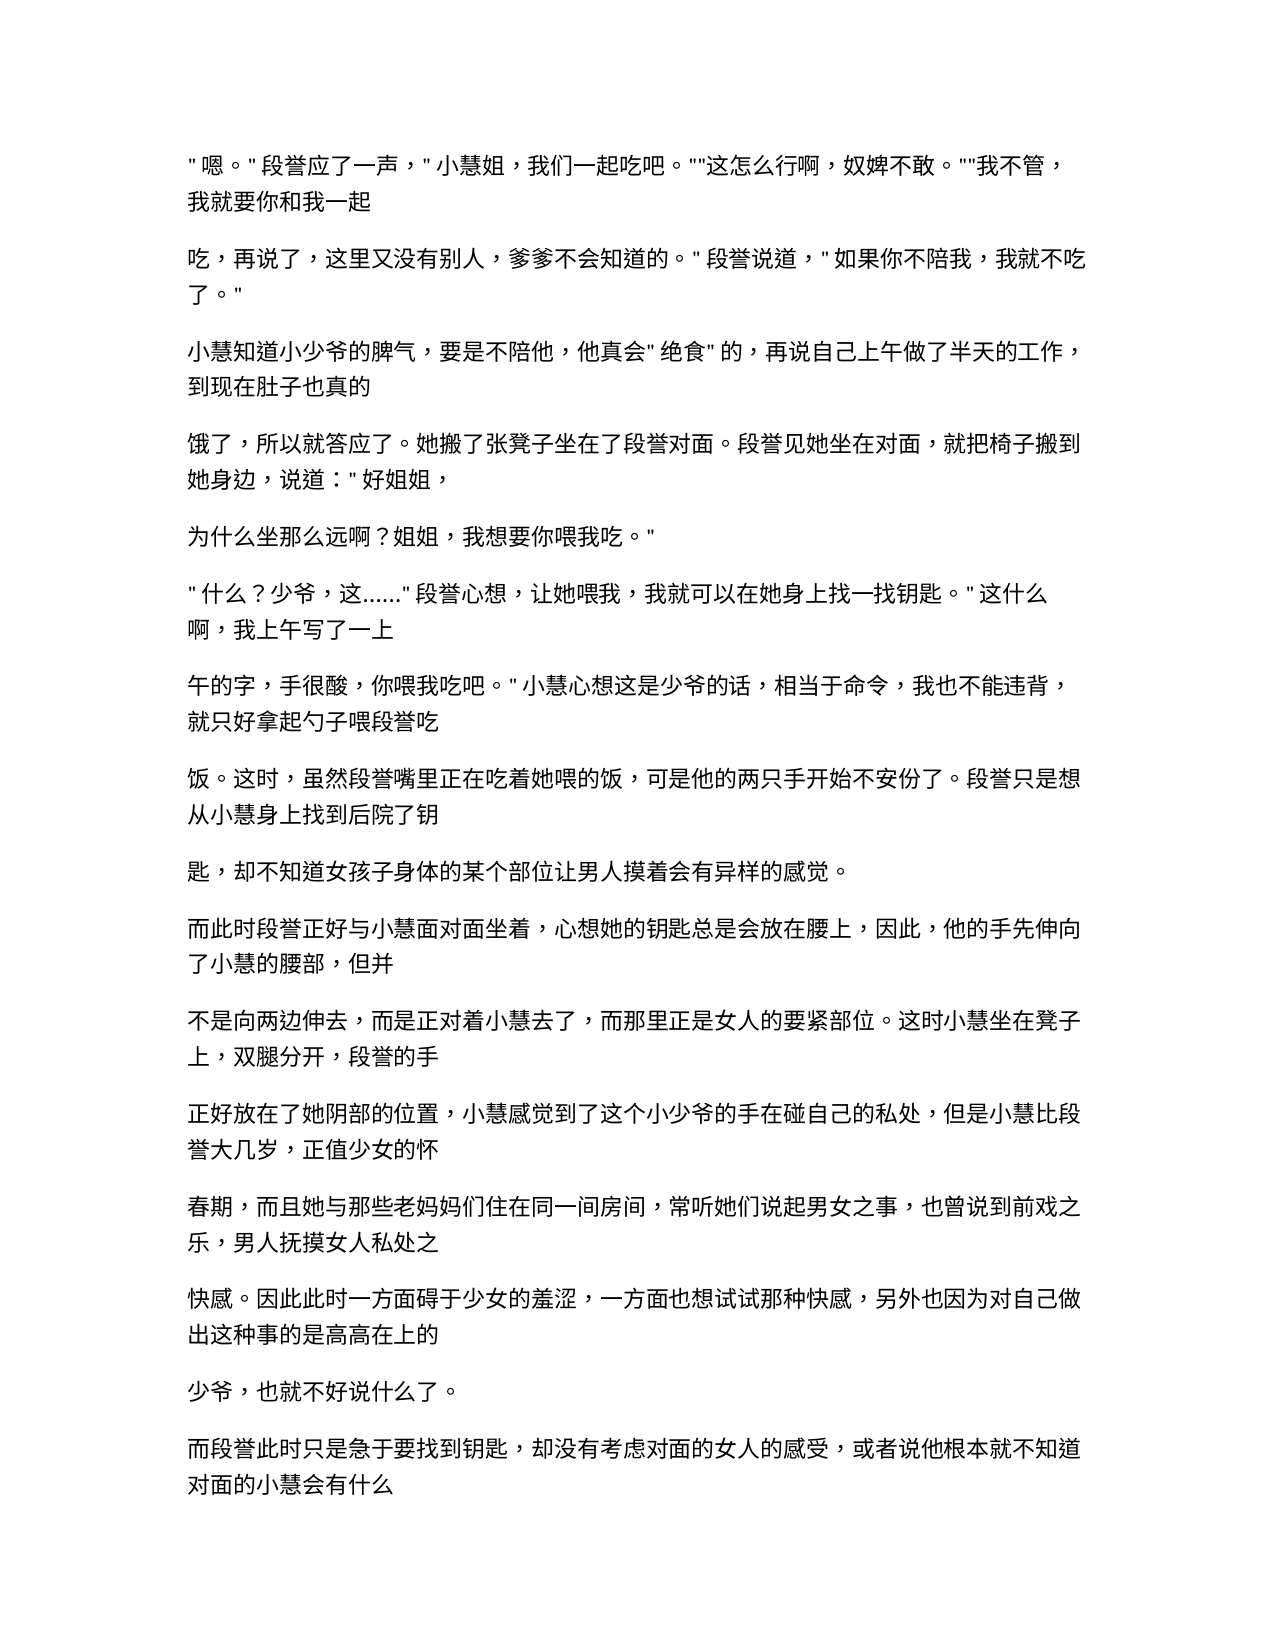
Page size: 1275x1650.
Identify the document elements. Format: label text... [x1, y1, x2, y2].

text 而此时段誉正好与小慧面对面坐着，心想她的钥匙总是会放在腰上，因此，他的手先伸向了小慧的腰部，但并 [187, 912, 1087, 980]
text " 什么？少爷，这……" 段誉心想，让她喂我，我就可以在她身上找一找钥匙。" 这什么啊，我上午写了一上 [187, 578, 1087, 645]
text 饭。这时，虽然段誉嘴里正在吃着她喂的饭，可是他的两只手开始不安份了。段誉只是想从小慧身上找到后院了钥 [187, 763, 1087, 830]
text 为什么坐那么远啊？姐姐，我想要你喂我吃。" [187, 521, 1087, 552]
text 午的字，手很酸，你喂我吃吧。" 小慧心想这是少爷的话，相当于命令，我也不能违背，就只好拿起勺子喂段誉吃 [187, 670, 1087, 737]
text 少爷，也就不好说什么了。 [187, 1376, 1087, 1407]
text " 嗯。" 段誉应了一声，" 小慧姐，我们一起吃吧。""这怎么行啊，奴婢不敢。""我不管，我就要你和我一起 [187, 150, 1087, 217]
text 正好放在了她阴部的位置，小慧感觉到了这个小少爷的手在碰自己的私处，但是小慧比段誉大几岁，正值少女的怀 [187, 1098, 1087, 1165]
text 而段誉此时只是急于要找到钥匙，却没有考虑对面的女人的感受，或者说他根本就不知道对面的小慧会有什么 [187, 1433, 1087, 1500]
text 春期，而且她与那些老妈妈们住在同一间房间，常听她们说起男女之事，也曾说到前戏之乐，男人抚摸女人私处之 [187, 1191, 1087, 1258]
text 快感。因此此时一方面碍于少女的羞涩，一方面也想试试那种快感，另外也因为对自己做出这种事的是高高在上的 [187, 1283, 1087, 1351]
text 吃，再说了，这里又没有别人，爹爹不会知道的。" 段誉说道，" 如果你不陪我，我就不吃了。" [187, 243, 1087, 310]
text 不是向两边伸去，而是正对着小慧去了，而那里正是女人的要紧部位。这时小慧坐在凳子上，双腿分开，段誉的手 [187, 1005, 1087, 1072]
text 饿了，所以就答应了。她搬了张凳子坐在了段誉对面。段誉见她坐在对面，就把椅子搬到她身边，说道：" 好姐姐， [187, 428, 1087, 495]
text 小慧知道小少爷的脾气，要是不陪他，他真会" 绝食" 的，再说自己上午做了半天的工作，到现在肚子也真的 [187, 335, 1087, 403]
text 匙，却不知道女孩子身体的某个部位让男人摸着会有异样的感觉。 [187, 856, 1087, 887]
